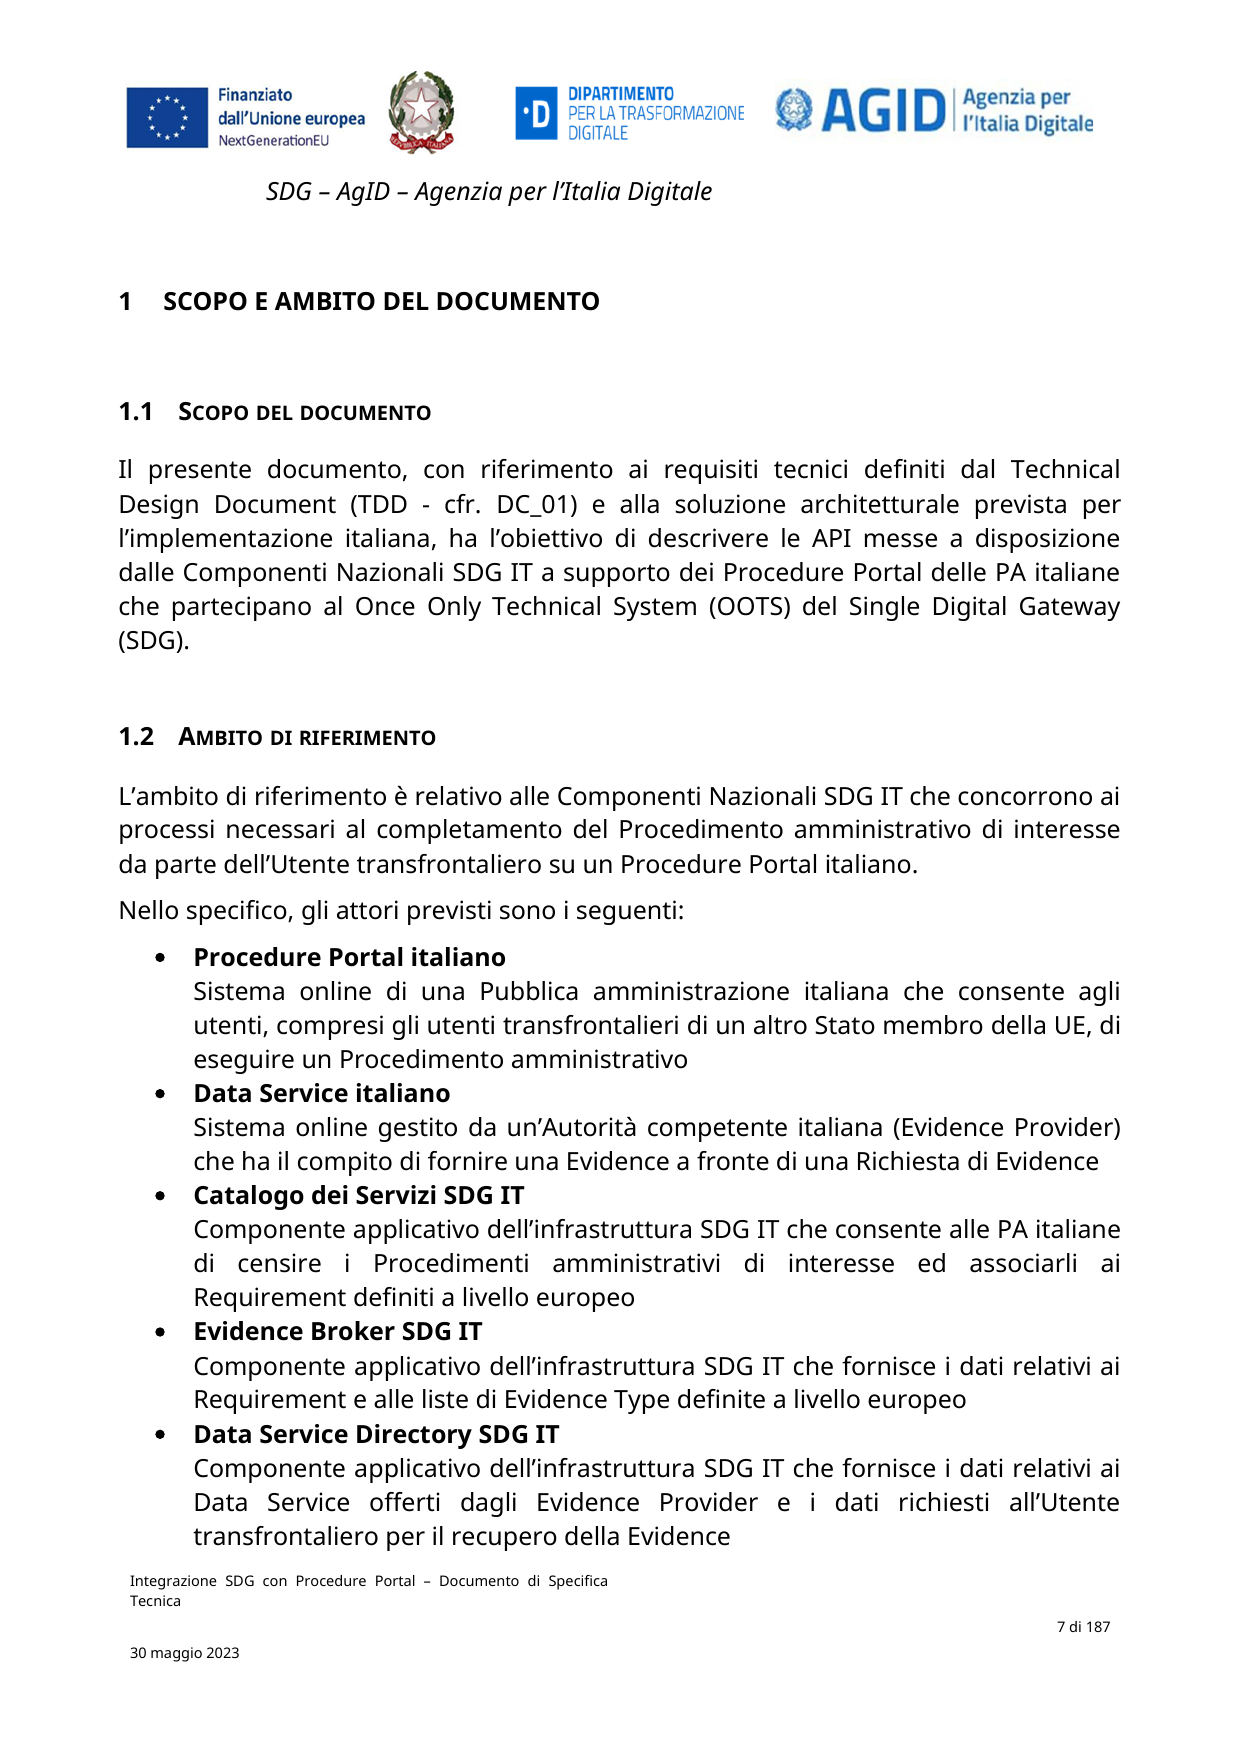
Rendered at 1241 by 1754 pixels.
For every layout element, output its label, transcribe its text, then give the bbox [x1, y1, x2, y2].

list Data Service Directory SDG IT [156, 1416, 1122, 1450]
list Sistema online di una Pubblica amministrazione italiana che consente agli utenti, compresi gli utenti transfrontalieri di un altro Stato membro della UE, di eseguire un Procedimento amministrativo [193, 973, 1122, 1076]
subtitle Scopo e Ambito del Documento [118, 284, 1122, 318]
list Catalogo dei Servizi SDG IT [156, 1178, 1122, 1212]
text Il presente documento, con riferimento ai requisiti tecnici definiti dal Technical Design Document (TDD - cfr. DC_01) e alla soluzione architetturale prevista per l’implementazione italiana, ha l’obiettivo di descrivere le API messe a disposizione dalle Componenti Nazionali SDG IT a supporto dei Procedure Portal delle PA italiane che partecipano al Once Only Technical System (OOTS) del Single Digital Gateway (SDG). [118, 452, 1122, 657]
picture [118, 71, 1094, 157]
subtitle Ambito di riferimento [118, 719, 1122, 753]
list Evidence Broker SDG IT [156, 1314, 1122, 1348]
list Data Service italiano [156, 1076, 1122, 1110]
list Componente applicativo dell’infrastruttura SDG IT che consente alle PA italiane di censire i Procedimenti amministrativi di interesse ed associarli ai Requirement definiti a livello europeo [193, 1212, 1122, 1314]
list Procedure Portal italiano [156, 939, 1122, 973]
list Sistema online gestito da un’Autorità competente italiana (Evidence Provider) che ha il compito di fornire una Evidence a fronte di una Richiesta di Evidence [193, 1110, 1122, 1178]
list Componente applicativo dell’infrastruttura SDG IT che fornisce i dati relativi ai Data Service offerti dagli Evidence Provider e i dati richiesti all’Utente transfrontaliero per il recupero della Evidence [193, 1450, 1122, 1552]
list Componente applicativo dell’infrastruttura SDG IT che fornisce i dati relativi ai Requirement e alle liste di Evidence Type definite a livello europeo [193, 1348, 1122, 1416]
subtitle Scopo del documento [118, 393, 1122, 427]
text L’ambito di riferimento è relativo alle Componenti Nazionali SDG IT che concorrono ai processi necessari al completamento del Procedimento amministrativo di interesse da parte dell’Utente transfrontaliero su un Procedure Portal italiano. [118, 778, 1122, 880]
text Nello specifico, gli attori previsti sono i seguenti: [118, 893, 1122, 927]
